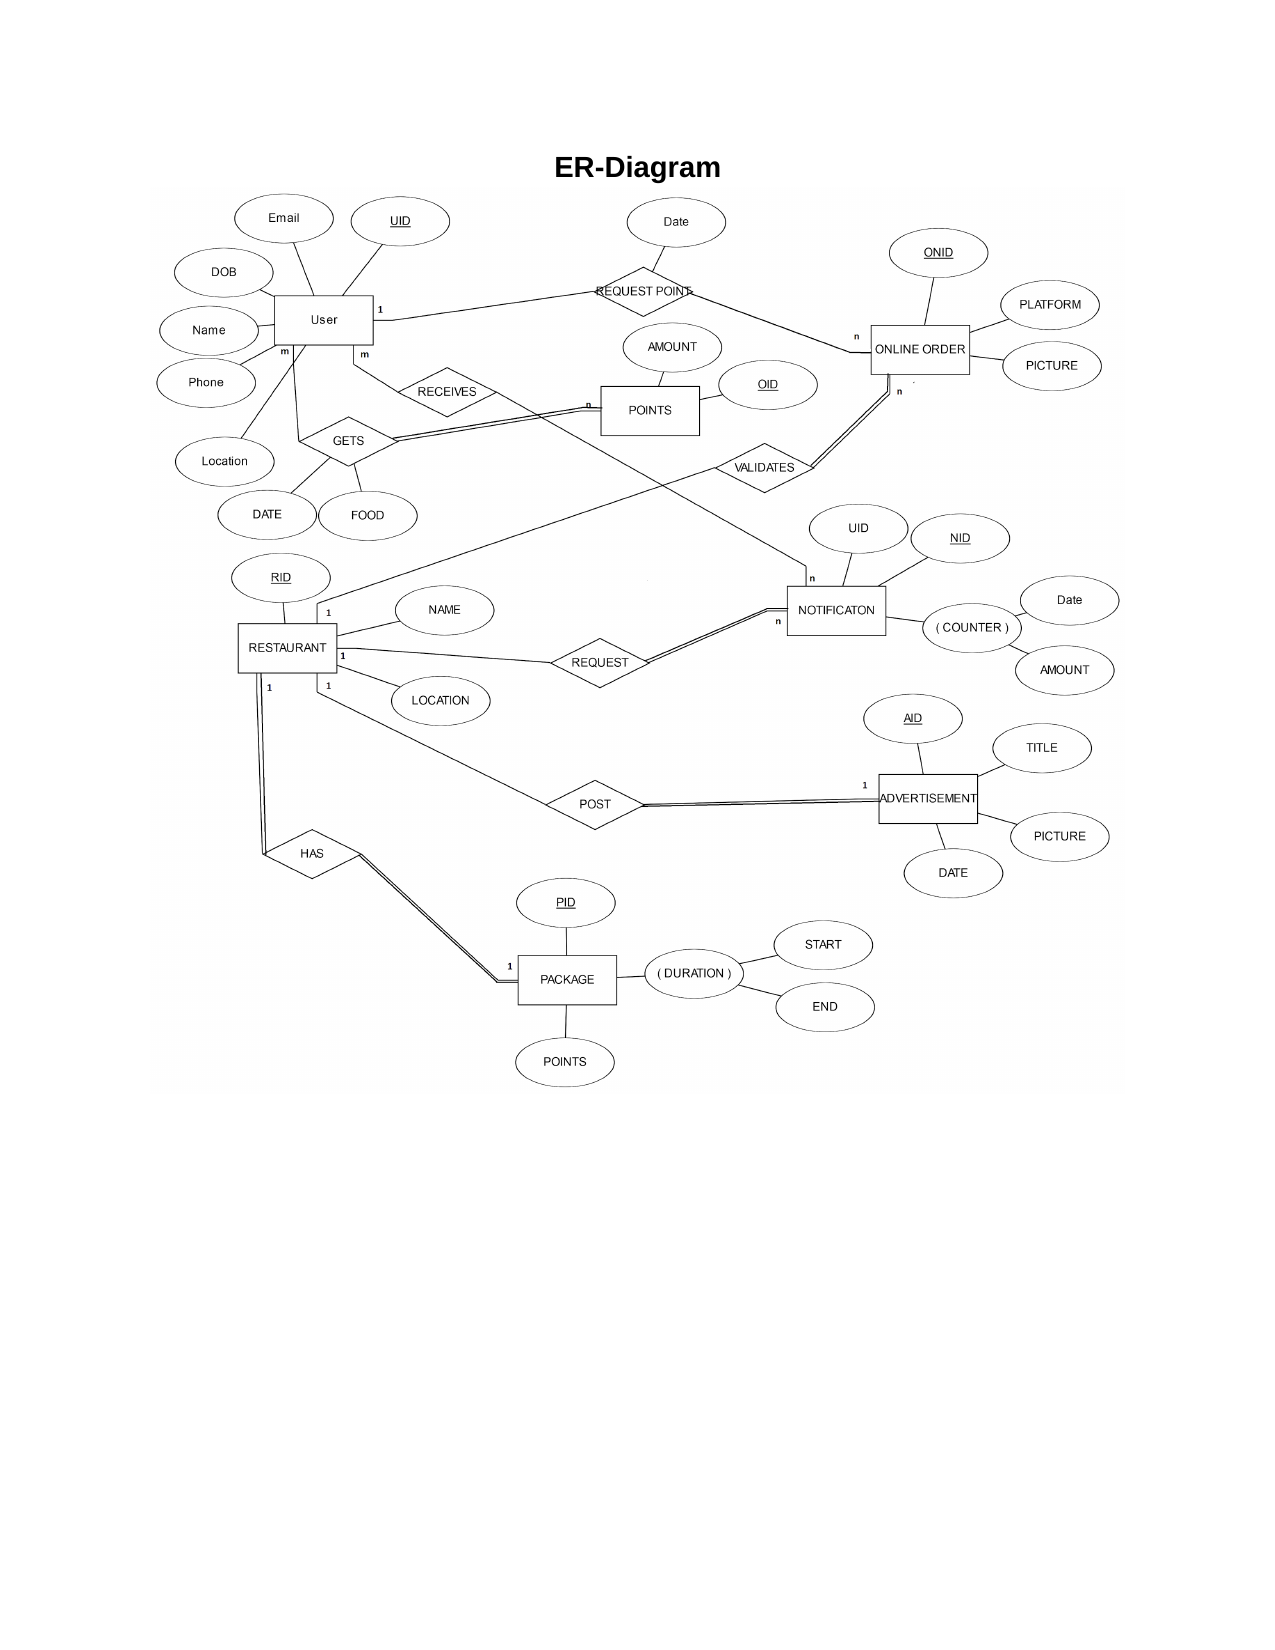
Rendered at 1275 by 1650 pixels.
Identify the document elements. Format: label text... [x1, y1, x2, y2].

picture [150, 187, 1125, 1094]
text ER-Diagram [150, 150, 1125, 187]
